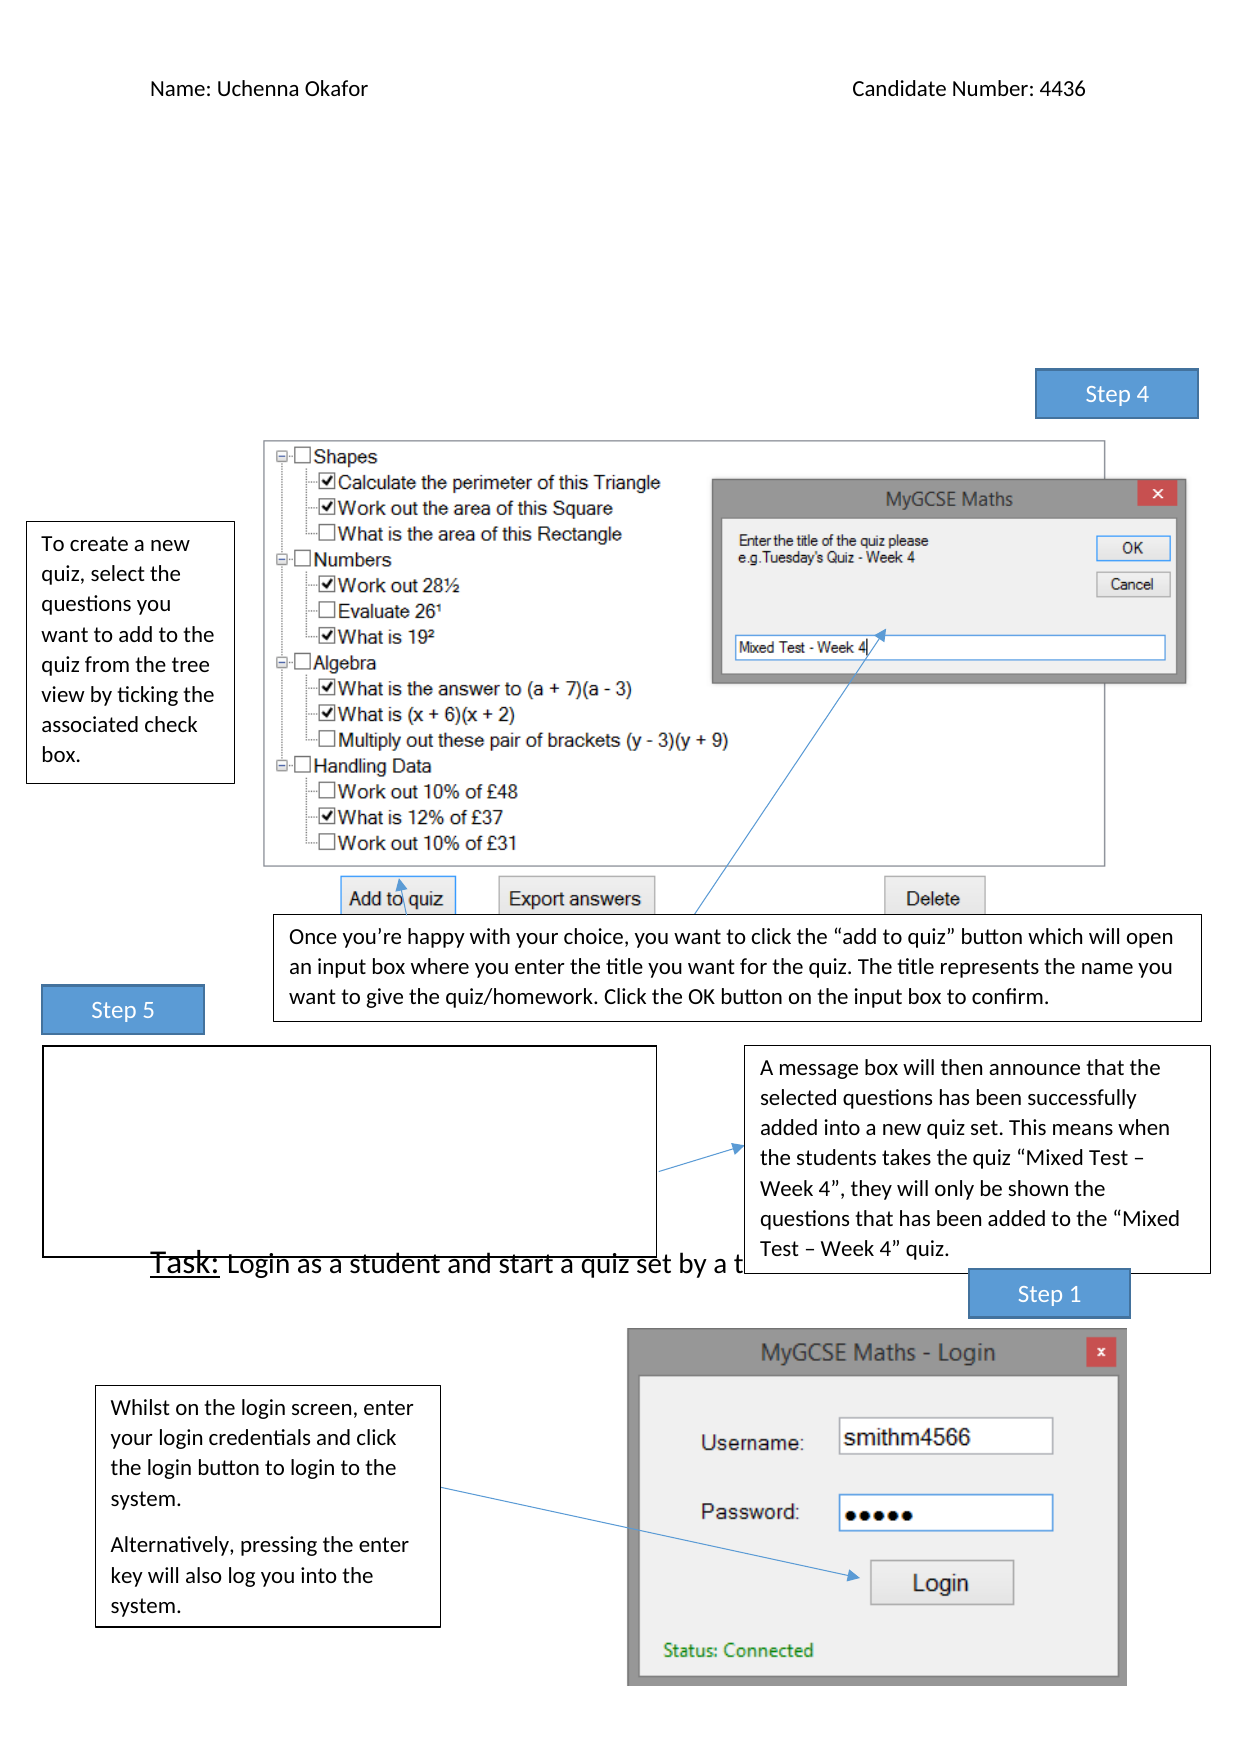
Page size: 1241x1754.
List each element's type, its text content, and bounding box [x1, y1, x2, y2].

text Task: Login as a student and start a quiz set by a teacher. [150, 1241, 968, 1282]
picture [257, 431, 1198, 927]
picture [626, 1328, 1127, 1686]
